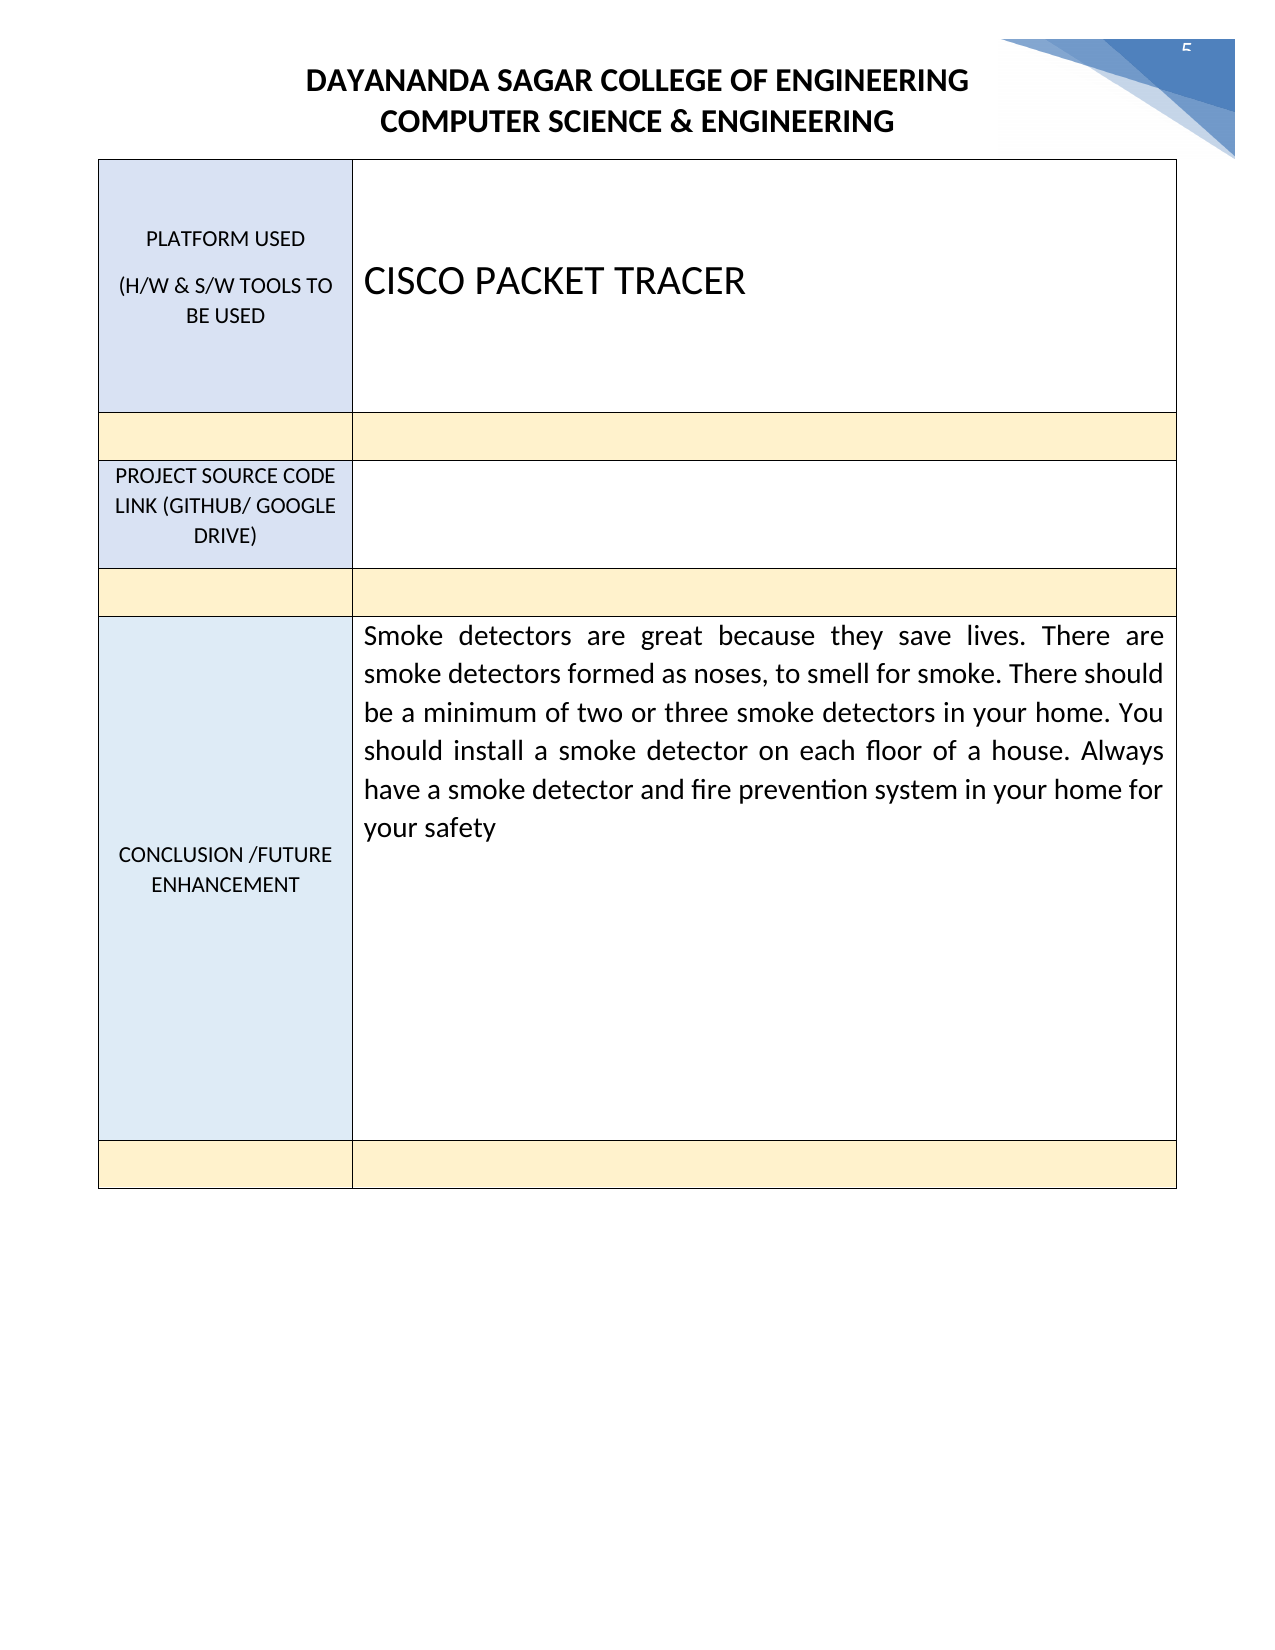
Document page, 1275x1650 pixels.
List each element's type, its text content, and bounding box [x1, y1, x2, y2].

table_cell CONCLUSION /FUTURE ENHANCEMENT [99, 617, 352, 1140]
table_cell Smoke detectors are great because they save lives. There are smoke detectors formed as noses, to smell for smoke. There should be a minimum of two or three smoke detectors in your home. You should install a smoke detector on each floor of a house. Always have a smoke detector and fire prevention system in your home for your safety [353, 617, 1176, 1140]
table_cell [99, 569, 352, 616]
table_cell [353, 1141, 1176, 1187]
table_cell [353, 569, 1176, 616]
table_cell CISCO PACKET TRACER [353, 160, 1176, 412]
table_cell [99, 1141, 352, 1187]
table_cell PROJECT SOURCE CODE LINK (GITHUB/ GOOGLE DRIVE) [99, 461, 352, 568]
table_cell [353, 413, 1176, 460]
table_cell [353, 461, 1176, 568]
table_cell PLATFORM USED (H/W & S/W TOOLS TO BE USED [99, 160, 352, 412]
picture [998, 39, 1235, 159]
table_cell [99, 413, 352, 460]
